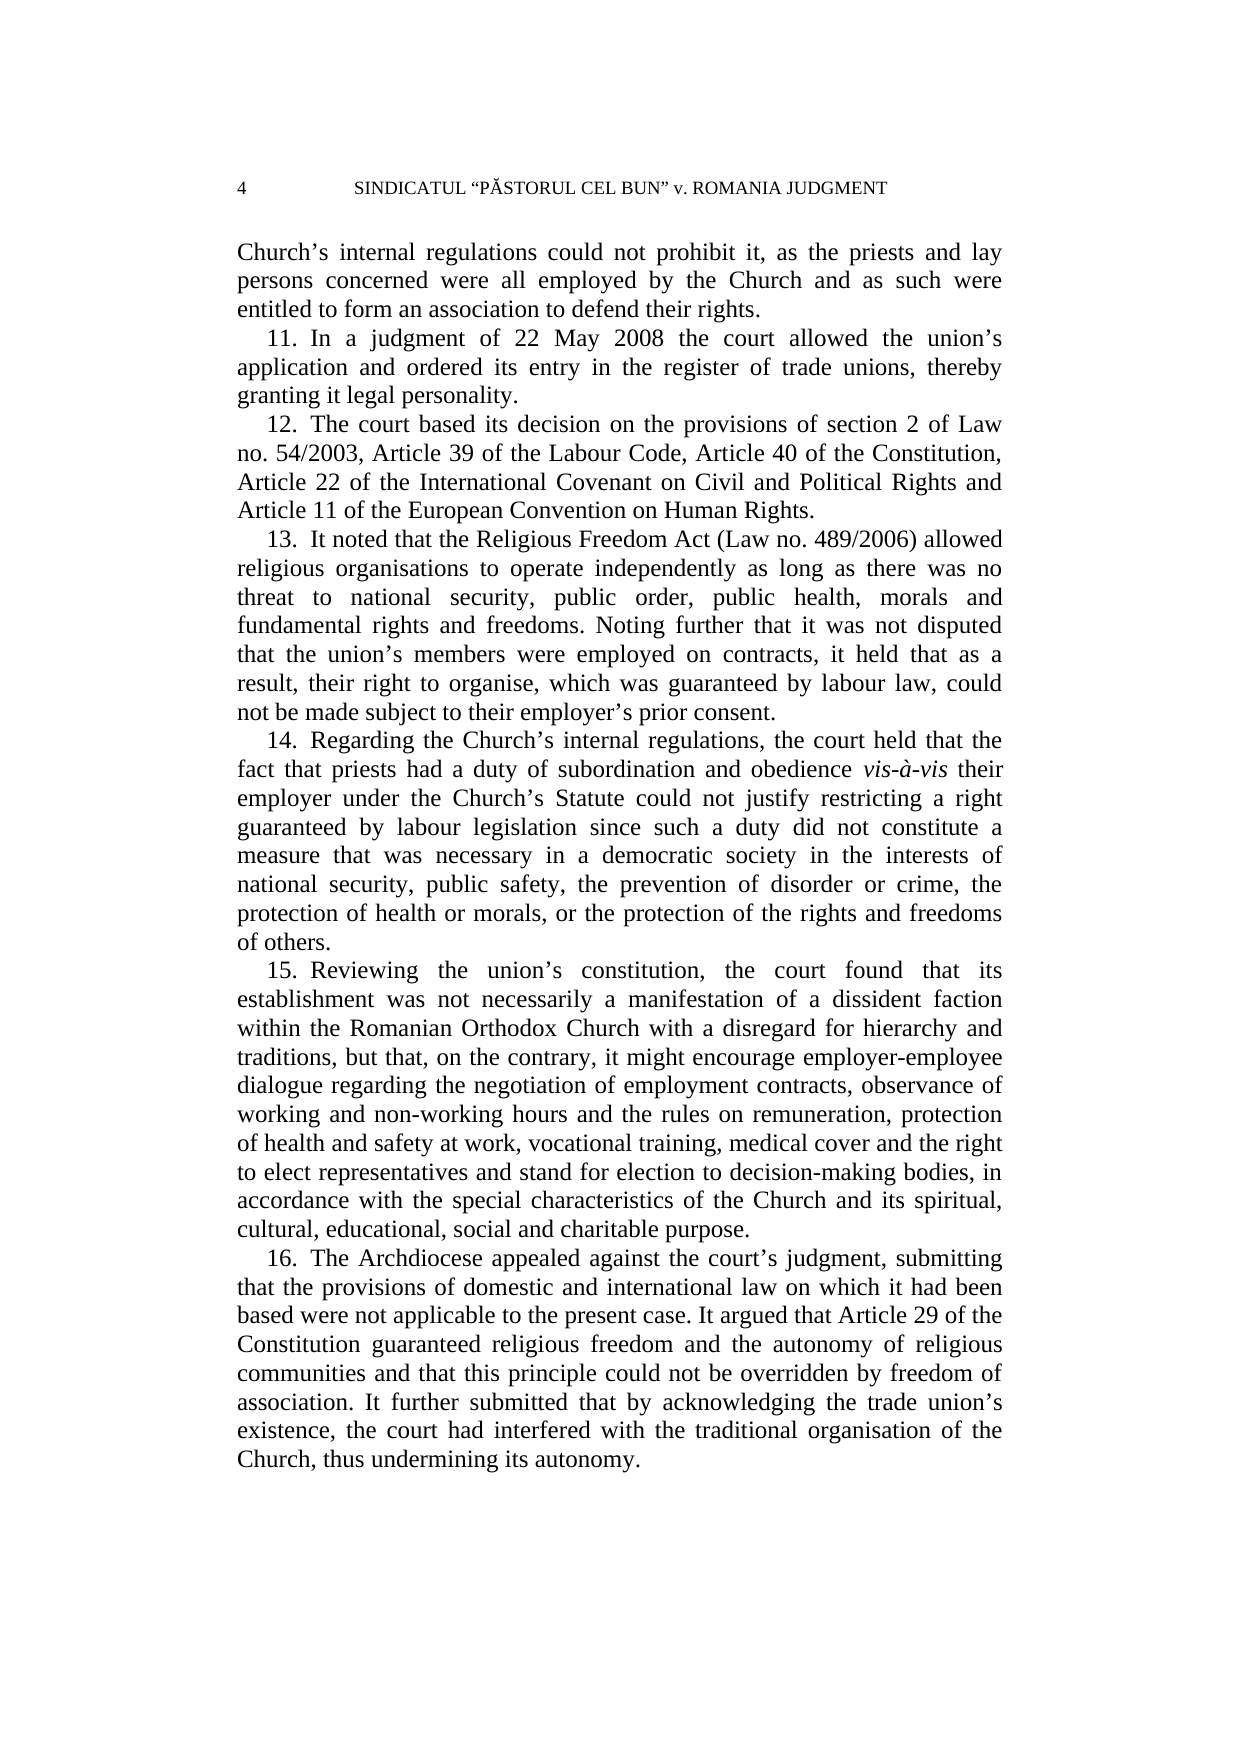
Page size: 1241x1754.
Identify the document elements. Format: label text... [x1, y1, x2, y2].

text 13. It noted that the Religious Freedom Act (Law no. 489/2006) allowed religious organisations to operate independently as long as there was no threat to national security, public order, public health, morals and fundamental rights and freedoms. Noting further that it was not disputed that the union’s members were employed on contracts, it held that as a result, their right to organise, which was guaranteed by labour law, could not be made subject to their employer’s prior consent. [237, 524, 1003, 726]
text 12. The court based its decision on the provisions of section 2 of Law no. 54/2003, Article 39 of the Labour Code, Article 40 of the Constitution, Article 22 of the International Covenant on Civil and Political Rights and Article 11 of the European Convention on Human Rights. [237, 409, 1003, 524]
text 11. In a judgment of 22 May 2008 the court allowed the union’s application and ordered its entry in the register of trade unions, thereby granting it legal personality. [237, 323, 1003, 409]
text 16. The Archdiocese appealed against the court’s judgment, submitting that the provisions of domestic and international law on which it had been based were not applicable to the present case. It argued that Article 29 of the Constitution guaranteed religious freedom and the autonomy of religious communities and that this principle could not be overridden by freedom of association. It further submitted that by acknowledging the trade union’s existence, the court had interfered with the traditional organisation of the Church, thus undermining its autonomy. [237, 1243, 1003, 1473]
text 15. Reviewing the union’s constitution, the court found that its establishment was not necessarily a manifestation of a dissident faction within the Romanian Orthodox Church with a disregard for hierarchy and traditions, but that, on the contrary, it might encourage employer-employee dialogue regarding the negotiation of employment contracts, observance of working and non-working hours and the rules on remuneration, protection of health and safety at work, vocational training, medical cover and the right to elect representatives and stand for election to decision-making bodies, in accordance with the special characteristics of the Church and its spiritual, cultural, educational, social and charitable purpose. [237, 956, 1003, 1243]
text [237, 237, 1003, 323]
text 14. Regarding the Church’s internal regulations, the court held that the fact that priests had a duty of subordination and obedience vis-à-vis their employer under the Church’s Statute could not justify restricting a right guaranteed by labour legislation since such a duty did not constitute a measure that was necessary in a democratic society in the interests of national security, public safety, the prevention of disorder or crime, the protection of health or morals, or the protection of the rights and freedoms of others. [237, 726, 1003, 956]
